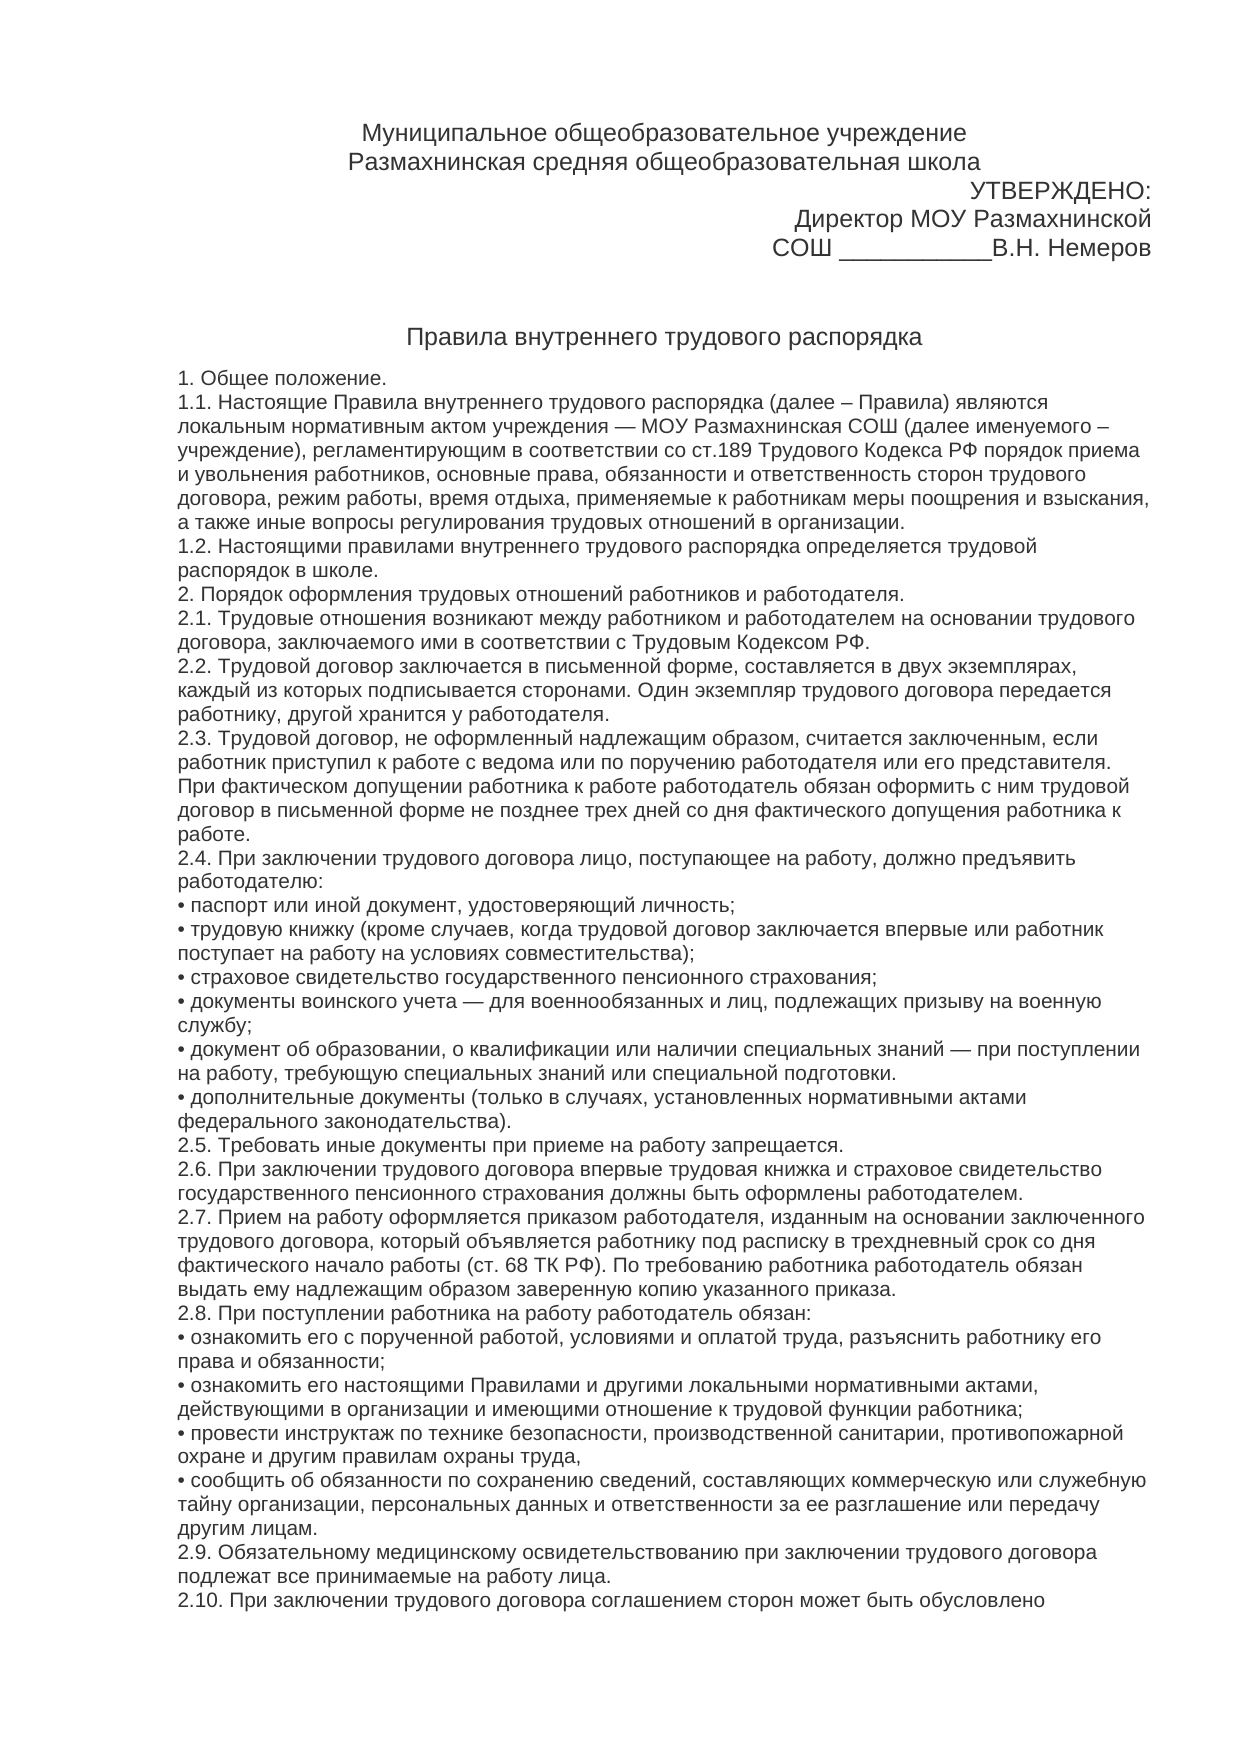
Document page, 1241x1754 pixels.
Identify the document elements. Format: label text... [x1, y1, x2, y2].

text УТВЕРЖДЕНО: Директор МОУ Размахнинской СОШ ___________В.Н. Немеров [177, 176, 1152, 262]
text Правила внутреннего трудового распорядка [177, 322, 1152, 351]
text Муниципальное общеобразовательное учреждение Размахнинская средняя общеобразовательная школа [177, 118, 1152, 176]
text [177, 366, 1152, 1612]
